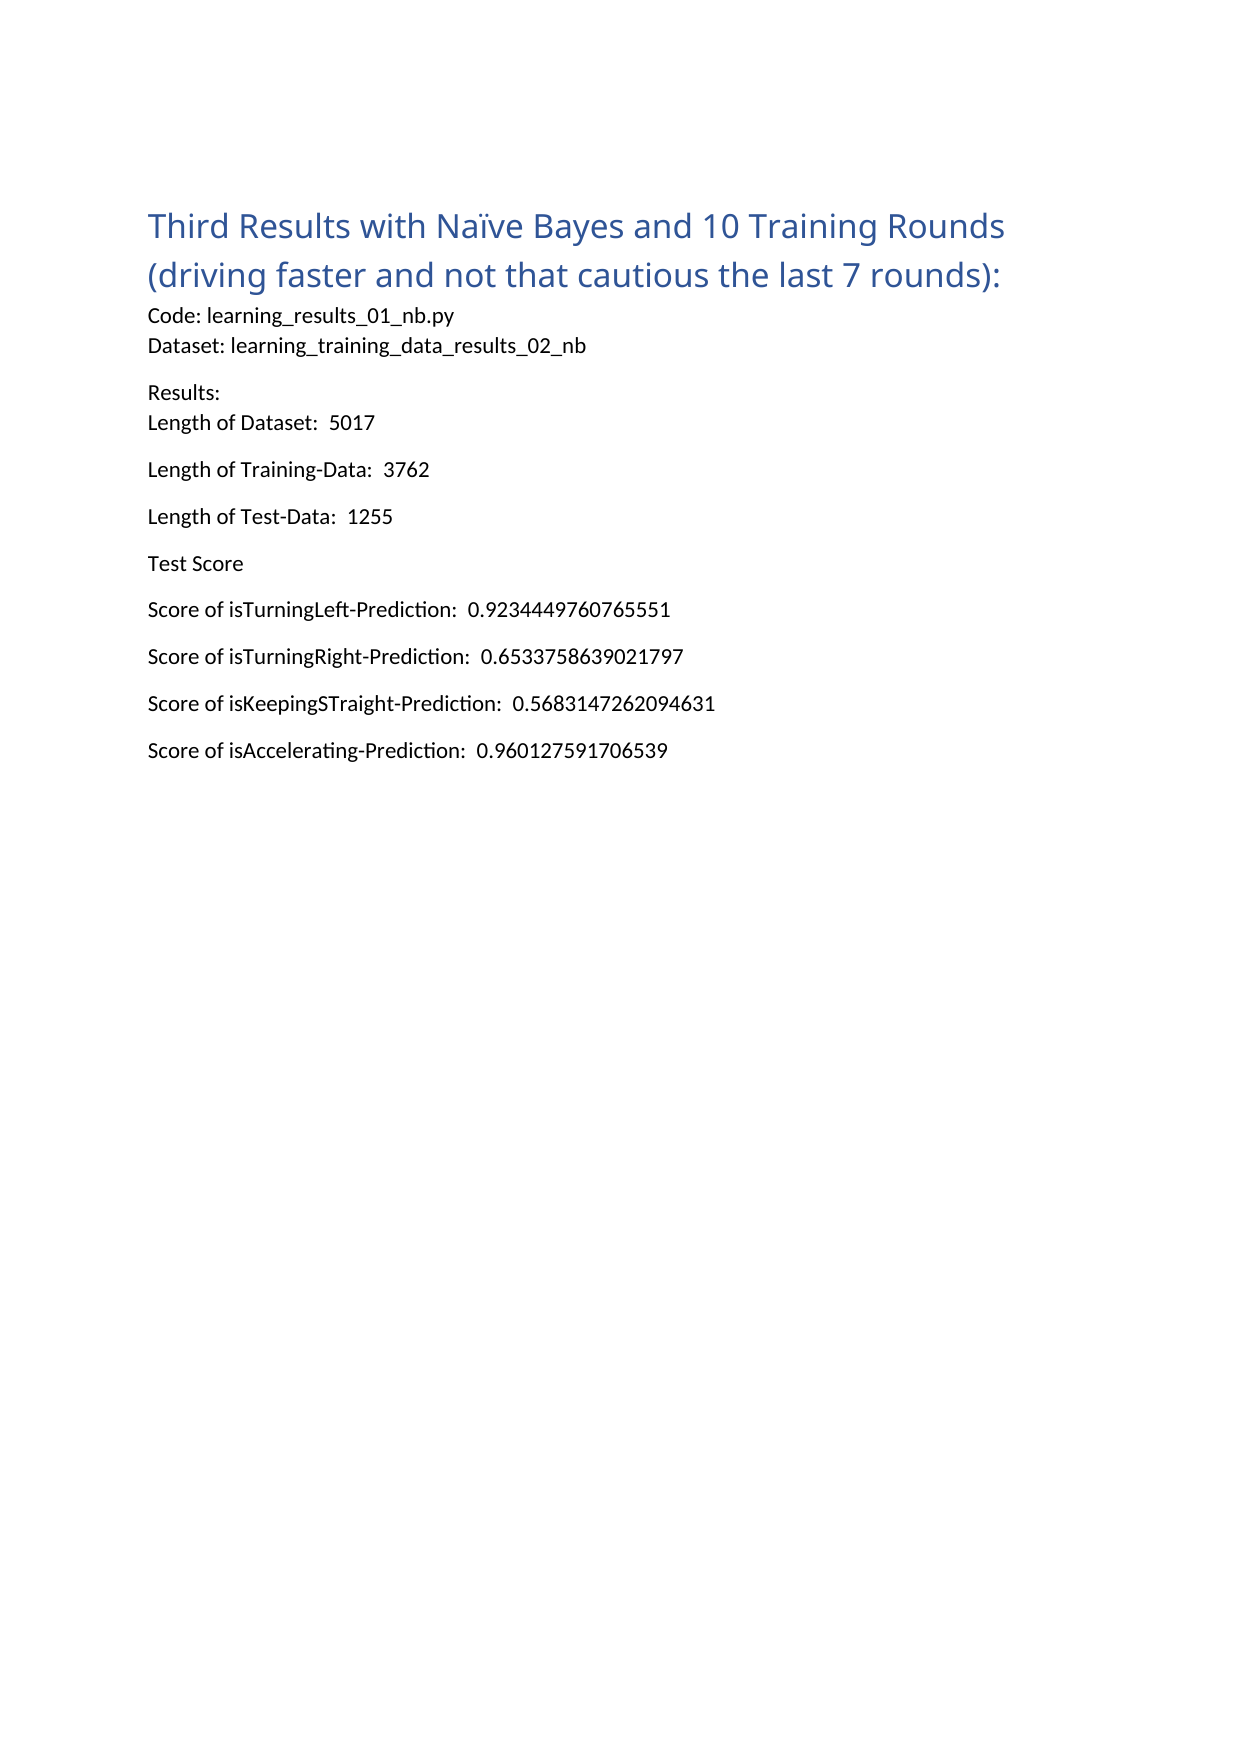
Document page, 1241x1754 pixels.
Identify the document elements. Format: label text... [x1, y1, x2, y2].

text Length of Training-Data: 3762 [148, 455, 1093, 483]
subtitle Third Results with Naïve Bayes and 10 Training Rounds (driving faster and not that cautious the last 7 rounds): [148, 203, 1093, 297]
text Code: learning_results_01_nb.py Dataset: learning_training_data_results_02_nb [148, 301, 1093, 359]
text Score of isTurningLeft-Prediction: 0.9234449760765551 [148, 596, 1093, 623]
text Results: Length of Dataset: 5017 [148, 378, 1093, 436]
text Score of isAccelerating-Prediction: 0.960127591706539 [148, 736, 1093, 764]
text Length of Test-Data: 1255 [148, 502, 1093, 530]
text Score of isTurningRight-Prediction: 0.6533758639021797 [148, 642, 1093, 670]
text Score of isKeepingSTraight-Prediction: 0.5683147262094631 [148, 689, 1093, 717]
text Test Score [148, 549, 1093, 577]
